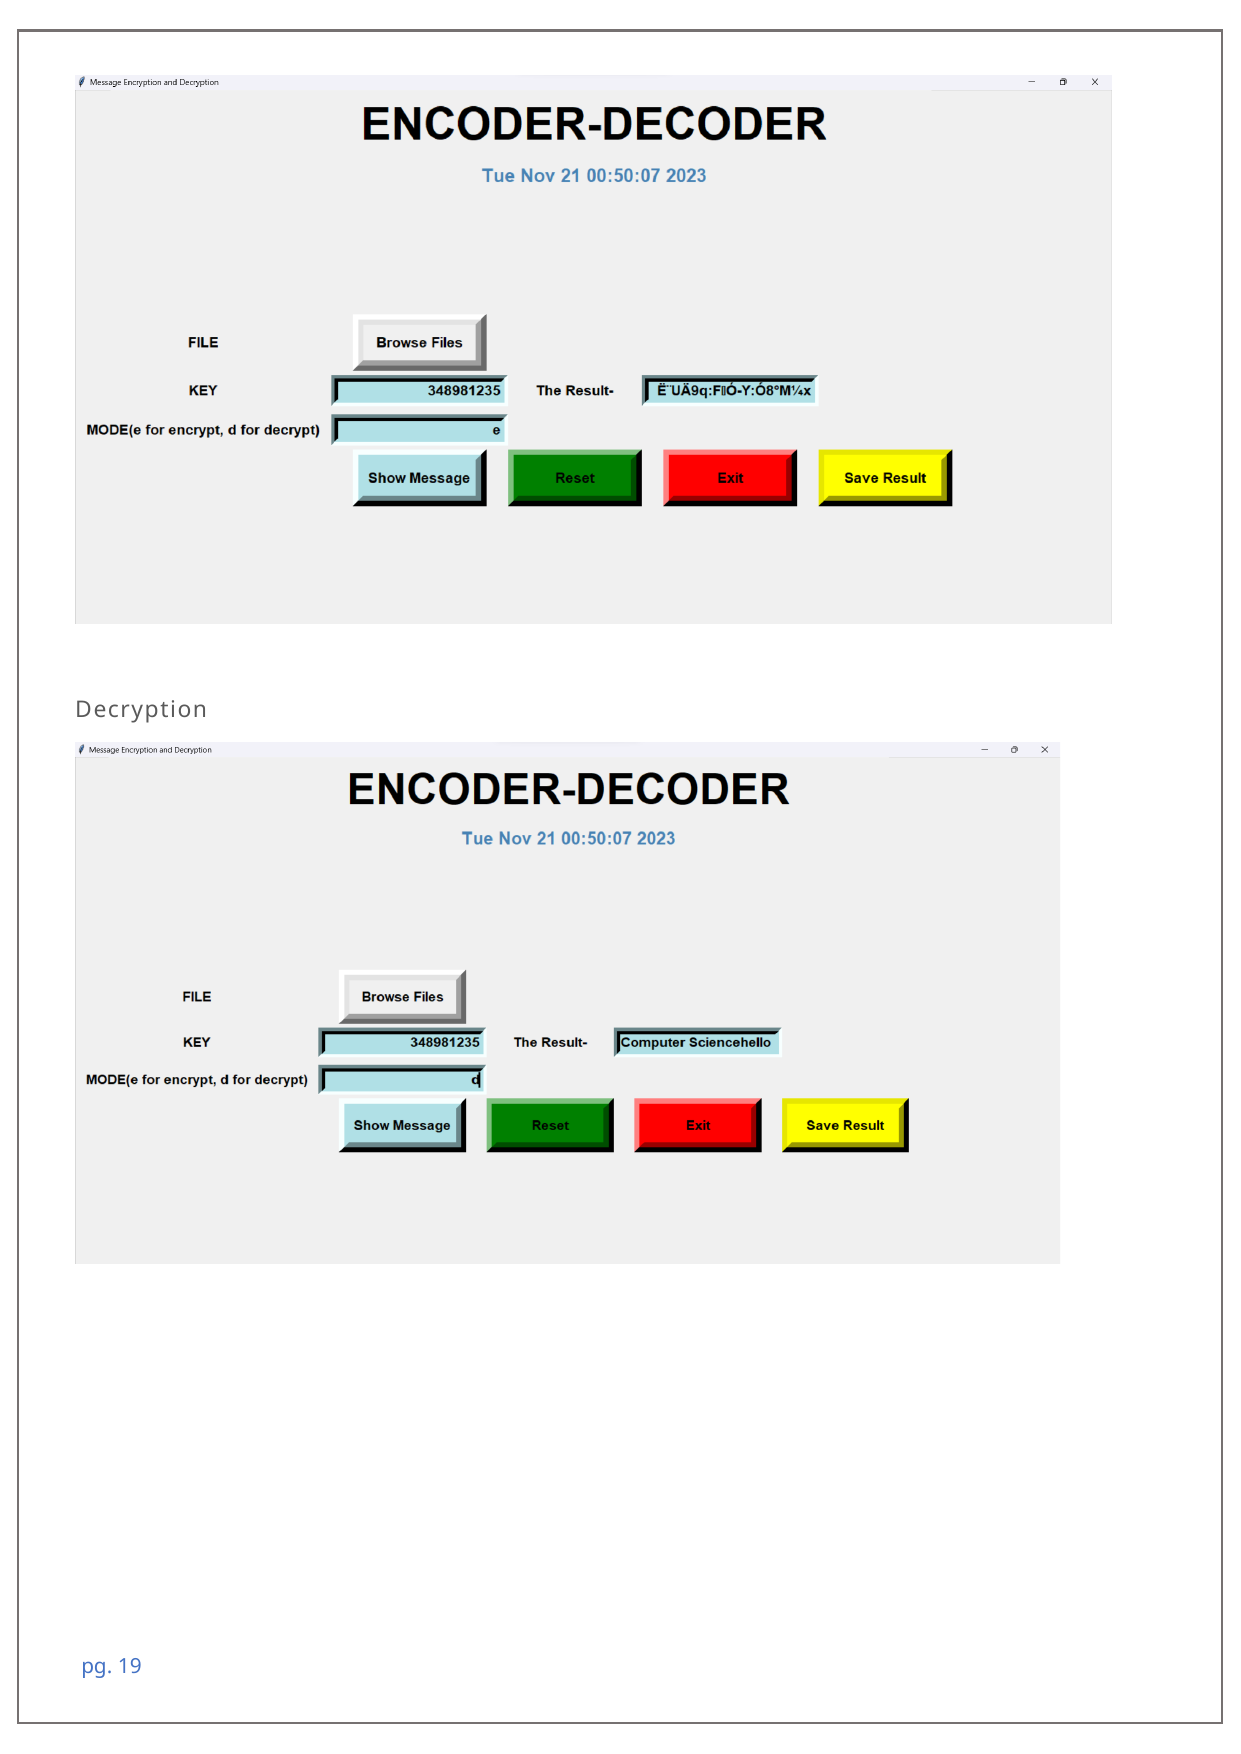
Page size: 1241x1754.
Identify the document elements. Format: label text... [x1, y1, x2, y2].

subtitle Decryption [75, 692, 1165, 724]
picture [75, 742, 1060, 1264]
picture [75, 75, 1112, 624]
